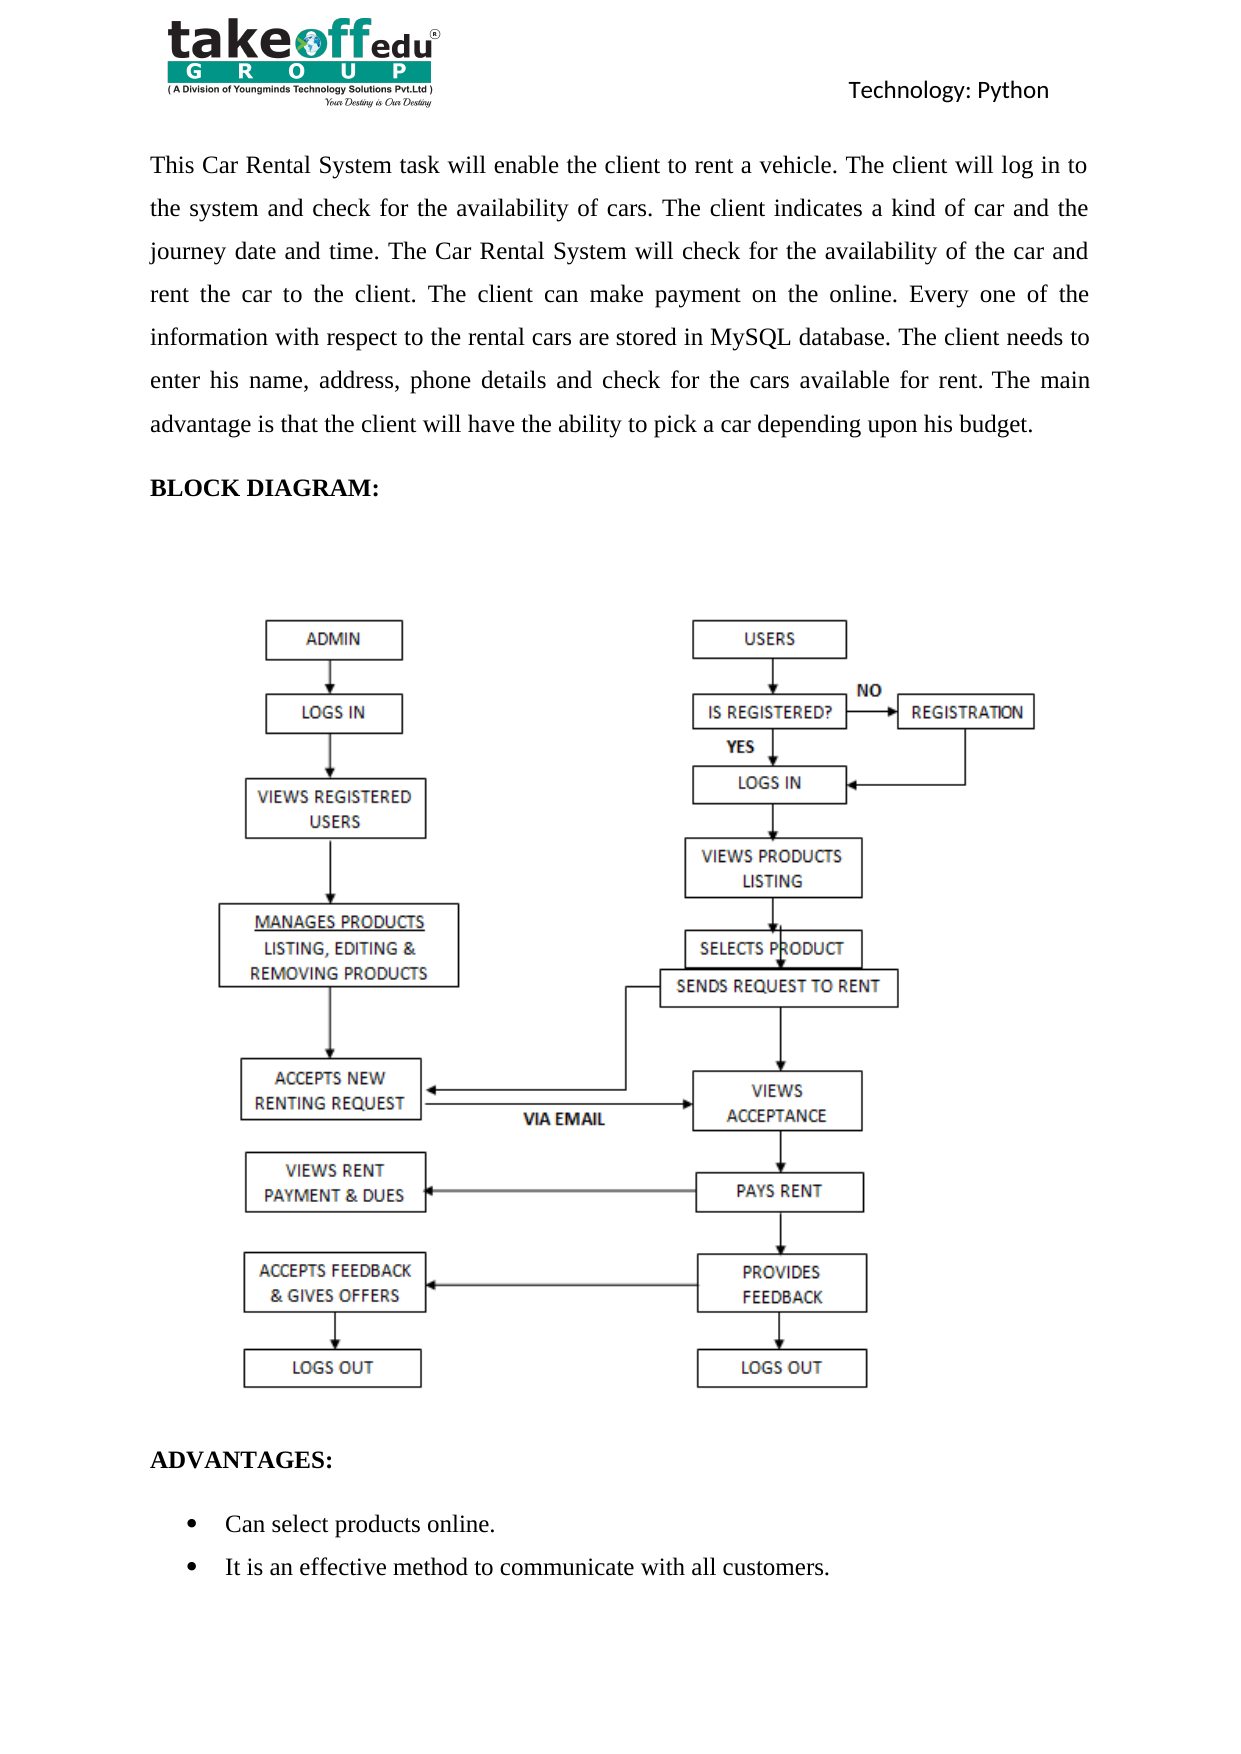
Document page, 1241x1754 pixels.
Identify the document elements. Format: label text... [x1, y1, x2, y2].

list Can select products online. [187, 1509, 1090, 1537]
text ADVANTAGES: [150, 1445, 1090, 1473]
list It is an effective method to communicate with all customers. [187, 1552, 1090, 1581]
picture [150, 578, 1046, 1410]
text This Car Rental System task will enable the client to rent a vehicle. The client will log in to the system and check for the availability of cars. The client indicates a kind of car and the journey date and time. The Car Rental System will check for the availability of the car and rent the car to the client. The client can make payment on the online. Every one of the information with respect to the rental cars are stored in MySQL database. The client needs to enter his name, address, phone details and check for the cars available for rent. The main advantage is that the client will have the ability to pick a car depending upon his budget. [150, 150, 1090, 437]
text BLOCK DIAGRAM: [150, 473, 1090, 501]
picture [161, 18, 444, 121]
